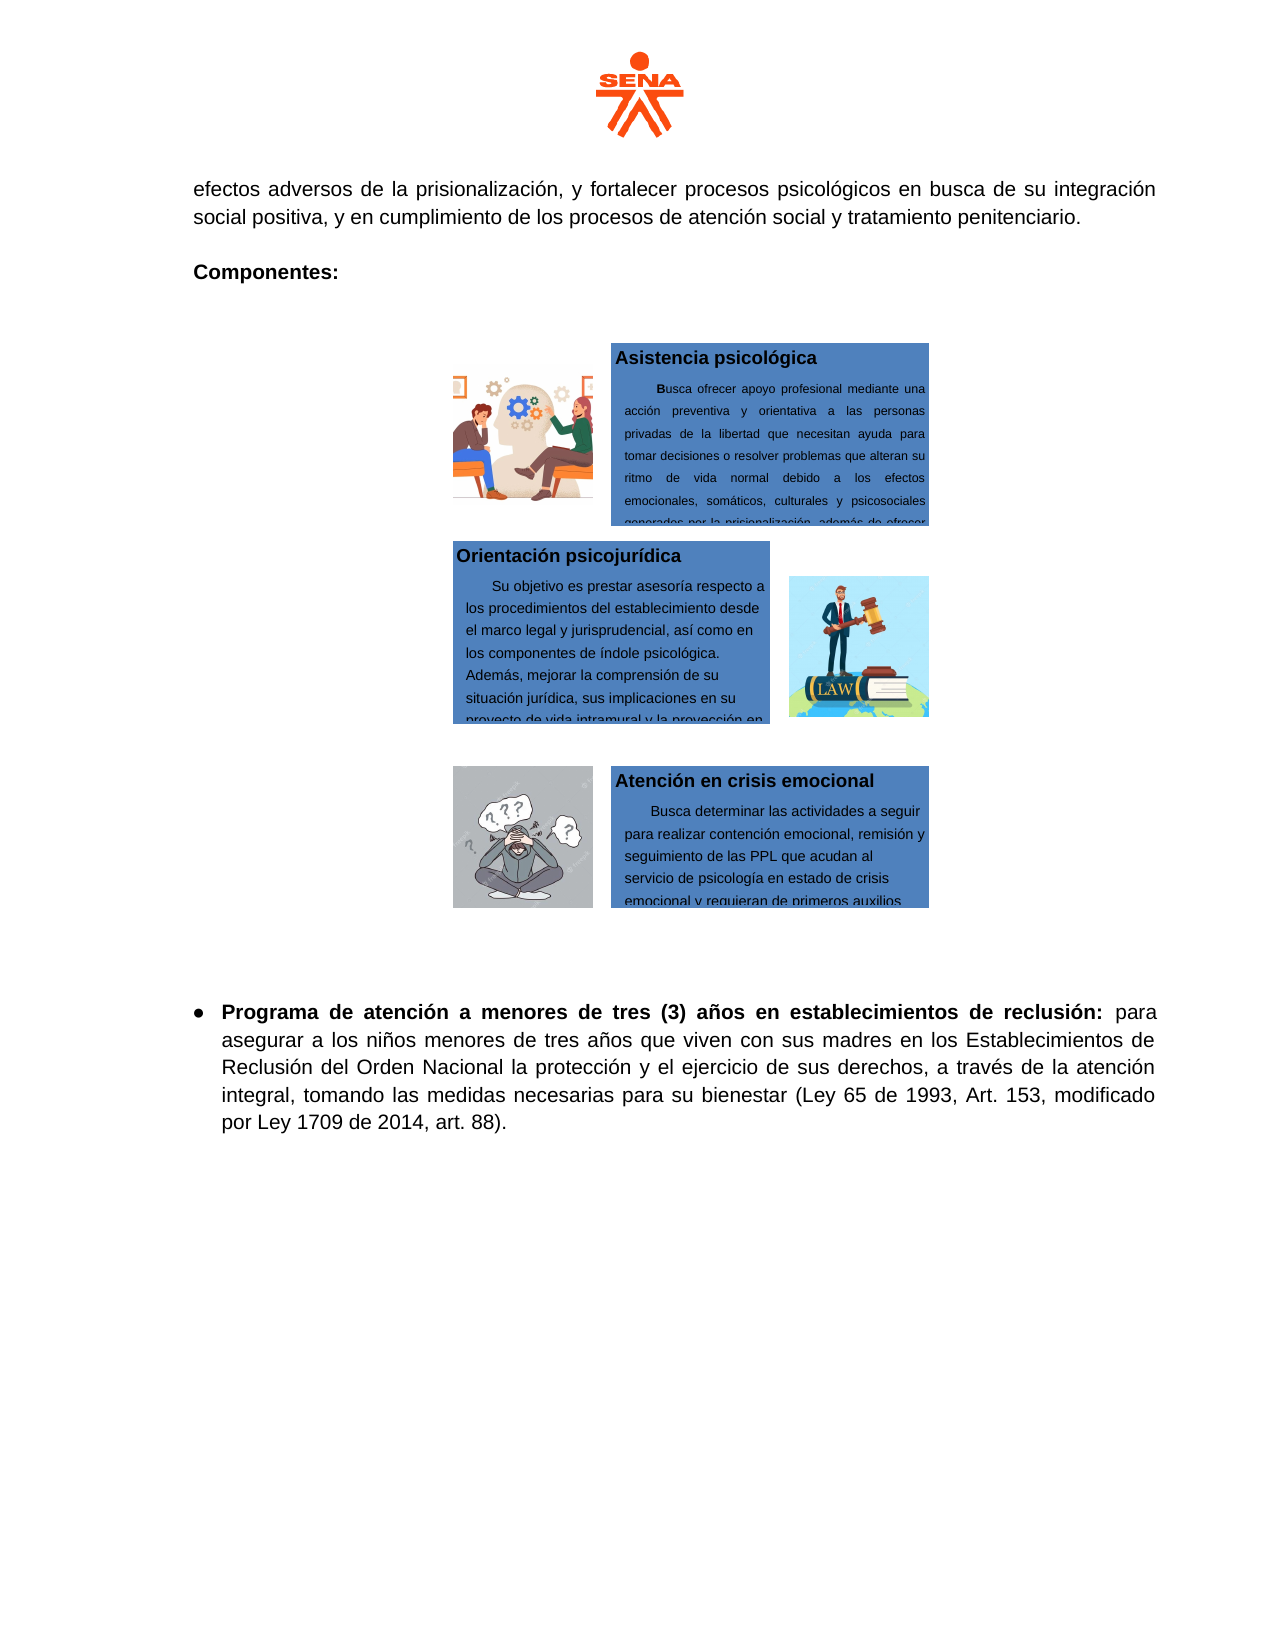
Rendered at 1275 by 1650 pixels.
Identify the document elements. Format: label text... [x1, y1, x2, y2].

picture [453, 766, 593, 908]
list Programa de atención a menores de tres (3) años en establecimientos de reclusión: para asegurar a los niños menores de tres años que viven con sus madres en los Establecimientos de Reclusión del Orden Nacional la protección y el ejercicio de sus derechos, a través de la atención integral, tomando las medidas necesarias para su bienestar (Ley 65 de 1993, Art. 153, modificado por Ley 1709 de 2014, art. 88). [192, 1000, 1157, 1134]
picture [453, 364, 593, 505]
picture [585, 48, 690, 142]
picture [789, 576, 929, 717]
text Componentes: [193, 260, 1157, 284]
